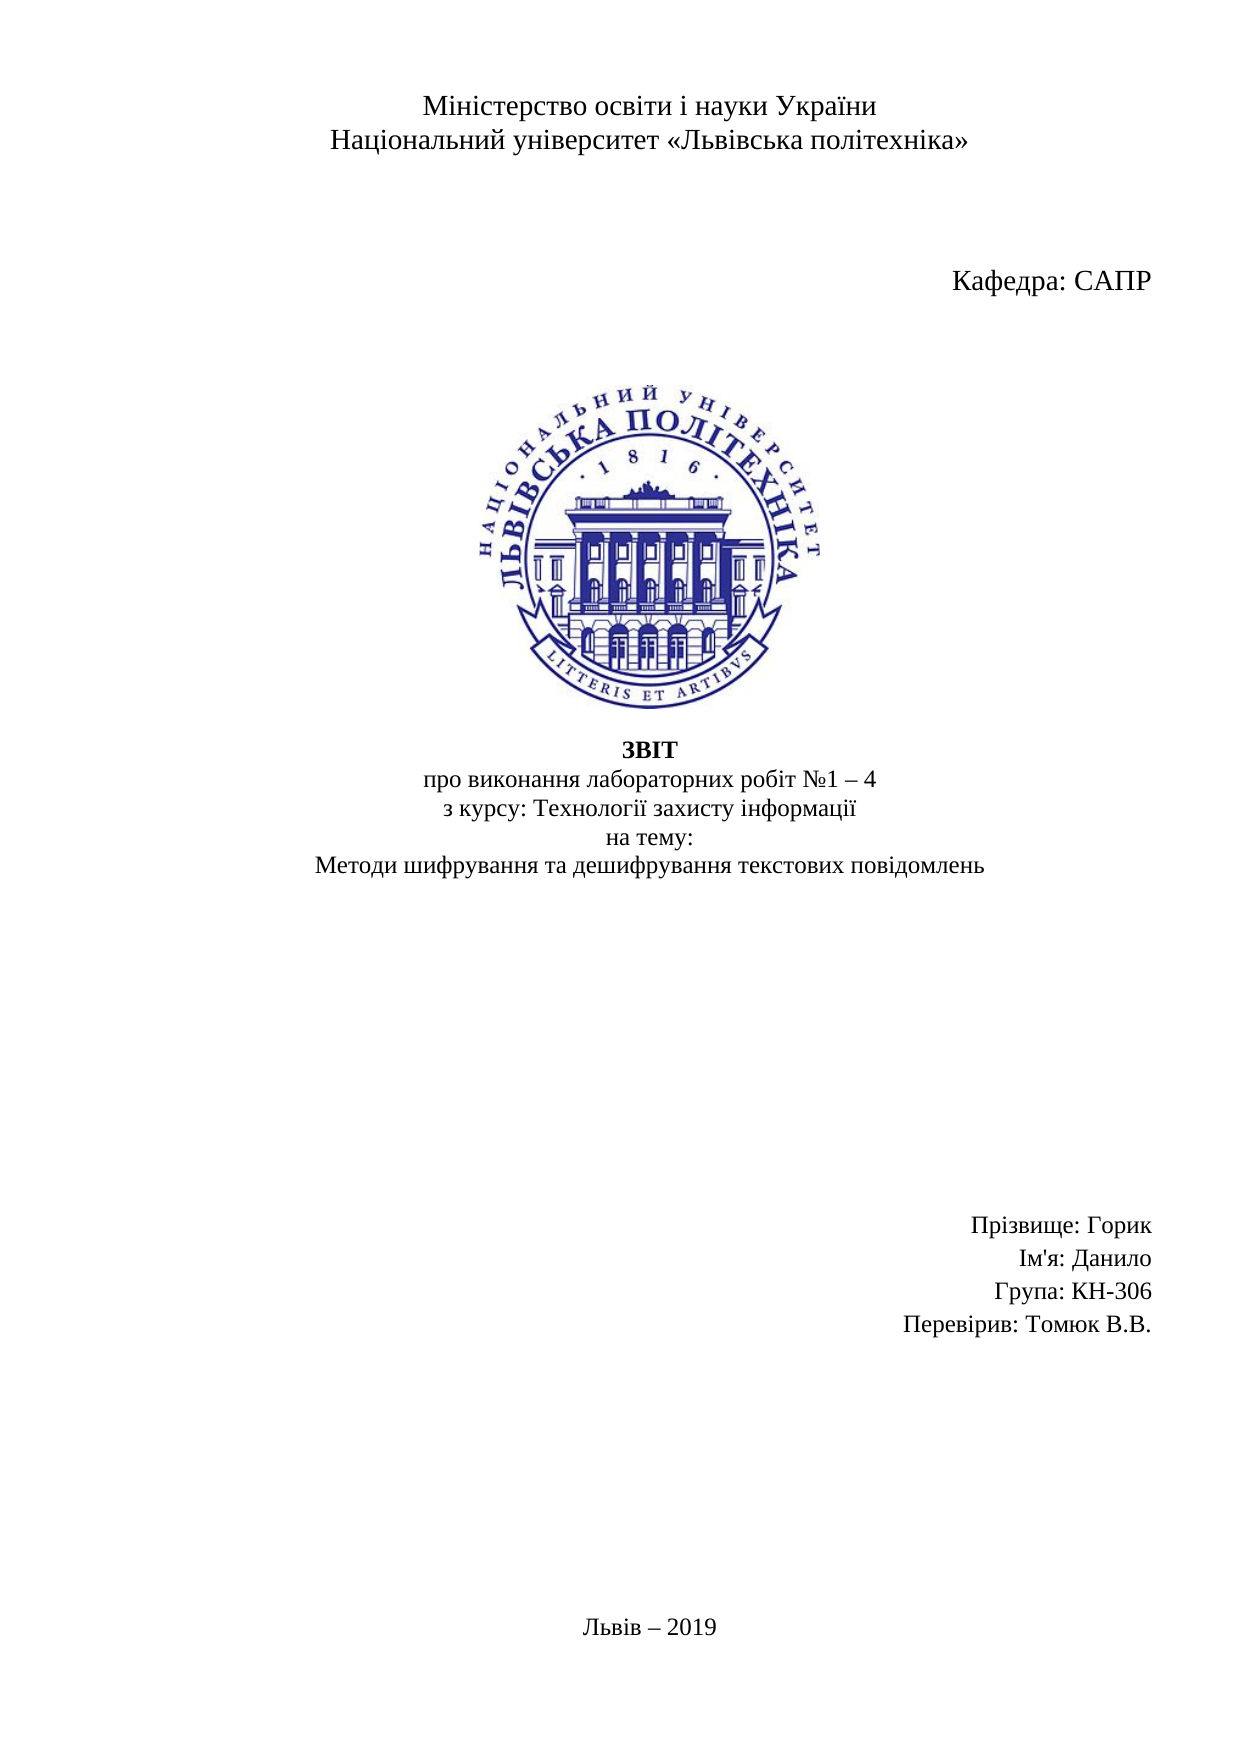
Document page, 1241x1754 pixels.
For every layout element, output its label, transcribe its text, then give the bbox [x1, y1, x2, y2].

text Міністерство освіти і науки України [148, 88, 1152, 122]
text Група: КН-306 [148, 1276, 1152, 1305]
text ЗВІТ [148, 736, 1152, 764]
text Львів – 2019 [148, 1612, 1152, 1641]
text Кафедра: САПР [148, 263, 1152, 297]
text Прізвище: Горик [148, 1210, 1152, 1239]
picture [479, 385, 820, 709]
text Перевірив: Томюк В.В. [148, 1309, 1152, 1338]
text Ім'я: Данило [148, 1243, 1152, 1272]
text про виконання лабораторних робіт №1 – 4 [148, 764, 1152, 793]
text на тему: [148, 822, 1152, 851]
text Методи шифрування та дешифрування текстових повідомлень [148, 851, 1152, 879]
text Національний університет «Львівська політехніка» [148, 122, 1152, 156]
text з курсу: Технології захисту інформації [148, 793, 1152, 822]
